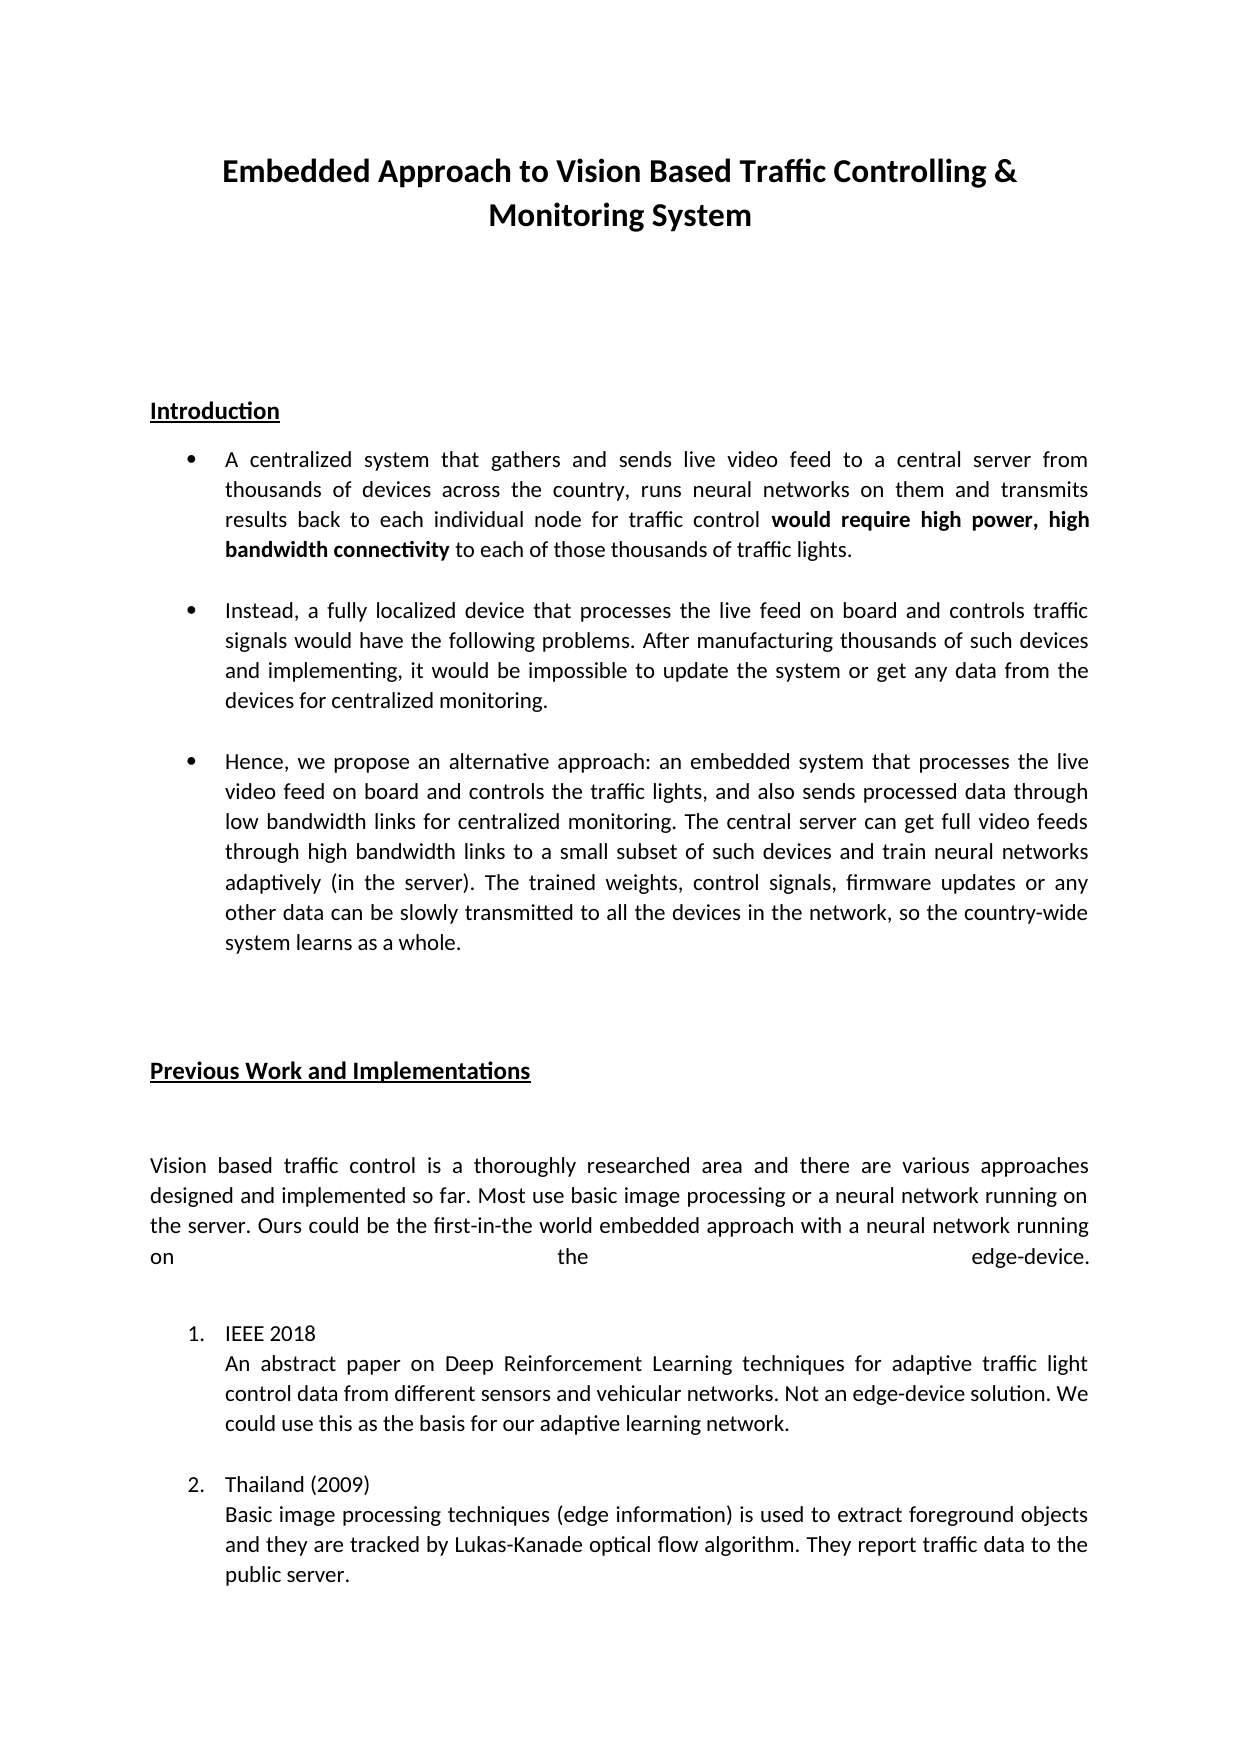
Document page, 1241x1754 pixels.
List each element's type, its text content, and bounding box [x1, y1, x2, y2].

list Thailand (2009) [187, 1470, 1090, 1498]
text Vision based traffic control is a thoroughly researched area and there are various approaches designed and implemented so far. Most use basic image processing or a neural network running on the server. Ours could be the first-in-the world embedded approach with a neural network running on the edge-device. [150, 1151, 1090, 1300]
text Previous Work and Implementations [150, 1022, 1090, 1085]
list A centralized system that gathers and sends live video feed to a central server from thousands of devices across the country, runs neural networks on them and transmits results back to each individual node for traffic control would require high power, high bandwidth connectivity to each of those thousands of traffic lights. [187, 445, 1090, 563]
list IEEE 2018 [187, 1319, 1090, 1347]
list An abstract paper on Deep Reinforcement Learning techniques for adaptive traffic light control data from different sensors and vehicular networks. Not an edge-device solution. We could use this as the basis for our adaptive learning network. [225, 1349, 1090, 1438]
list Basic image processing techniques (edge information) is used to extract foreground objects and they are tracked by Lukas-Kanade optical flow algorithm. They report traffic data to the public server. [225, 1500, 1090, 1589]
list Hence, we propose an alternative approach: an embedded system that processes the live video feed on board and controls the traffic lights, and also sends processed data through low bandwidth links for centralized monitoring. The central server can get full video feeds through high bandwidth links to a small subset of such devices and train neural networks adaptively (in the server). The trained weights, control signals, firmware updates or any other data can be slowly transmitted to all the devices in the network, so the country-wide system learns as a whole. [187, 747, 1090, 956]
text Embedded Approach to Vision Based Traffic Controlling & Monitoring System [150, 150, 1090, 235]
list Instead, a fully localized device that processes the live feed on board and controls traffic signals would have the following problems. After manufacturing thousands of such devices and implementing, it would be impossible to update the system or get any data from the devices for centralized monitoring. [187, 596, 1090, 714]
text Introduction [150, 395, 1090, 426]
